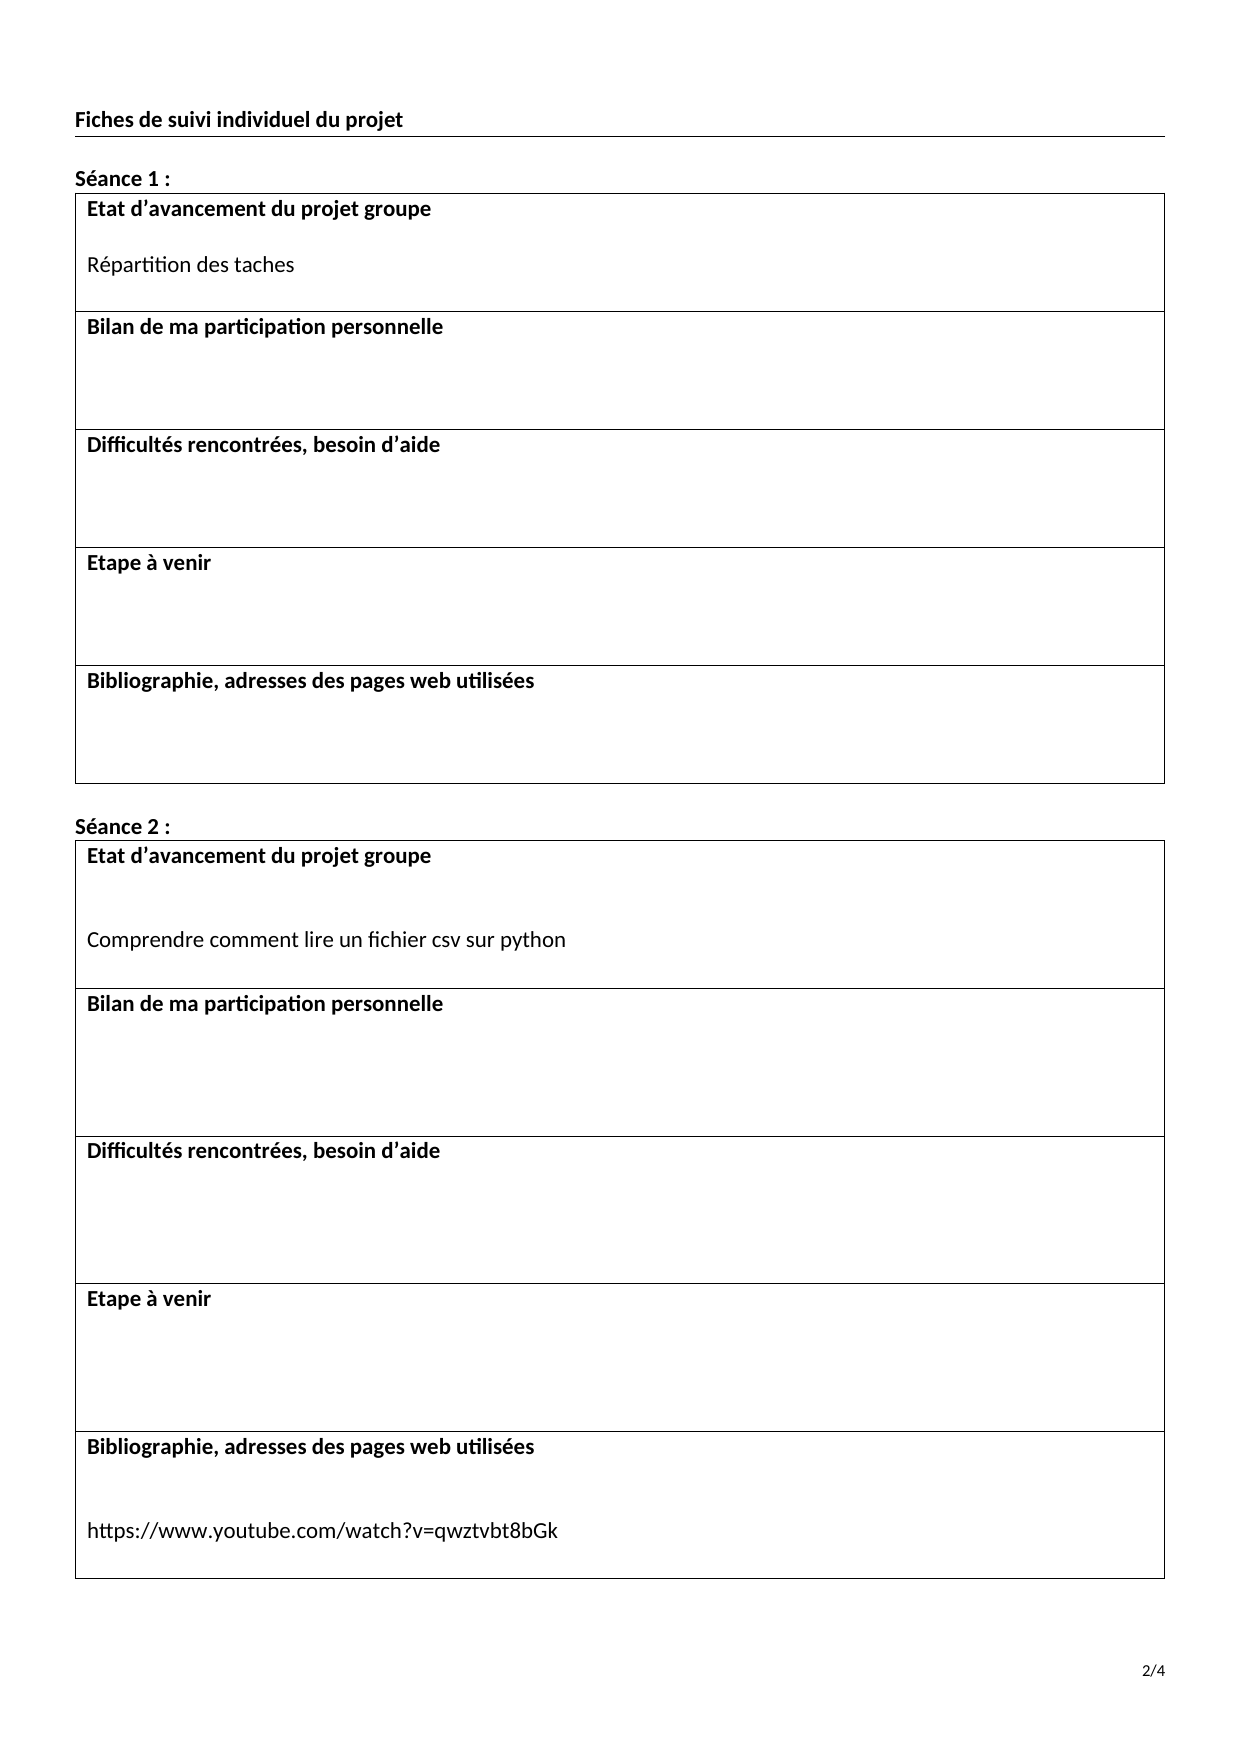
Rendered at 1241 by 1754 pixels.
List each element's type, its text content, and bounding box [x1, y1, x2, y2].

text Séance 2 : [75, 812, 1165, 840]
table_cell Bibliographie, adresses des pages web utilisées [76, 666, 1164, 783]
table_cell Difficultés rencontrées, besoin d’aide [76, 430, 1164, 547]
table_cell Bilan de ma participation personnelle [76, 312, 1164, 429]
table_cell Bibliographie, adresses des pages web utilisées https://www.youtube.com/watch?v=qwztvbt8bGk [76, 1432, 1164, 1578]
table_header Etat d’avancement du projet groupe Répartition des taches [76, 194, 1164, 311]
table_cell Etape à venir [76, 548, 1164, 665]
text Séance 1 : [75, 164, 1165, 193]
subtitle Fiches de suivi individuel du projet [75, 105, 1165, 136]
table_cell Bilan de ma participation personnelle [76, 989, 1164, 1136]
table_cell Etape à venir [76, 1284, 1164, 1431]
table_header Etat d’avancement du projet groupe Comprendre comment lire un fichier csv sur python [76, 841, 1164, 988]
table_cell Difficultés rencontrées, besoin d’aide [76, 1137, 1164, 1283]
